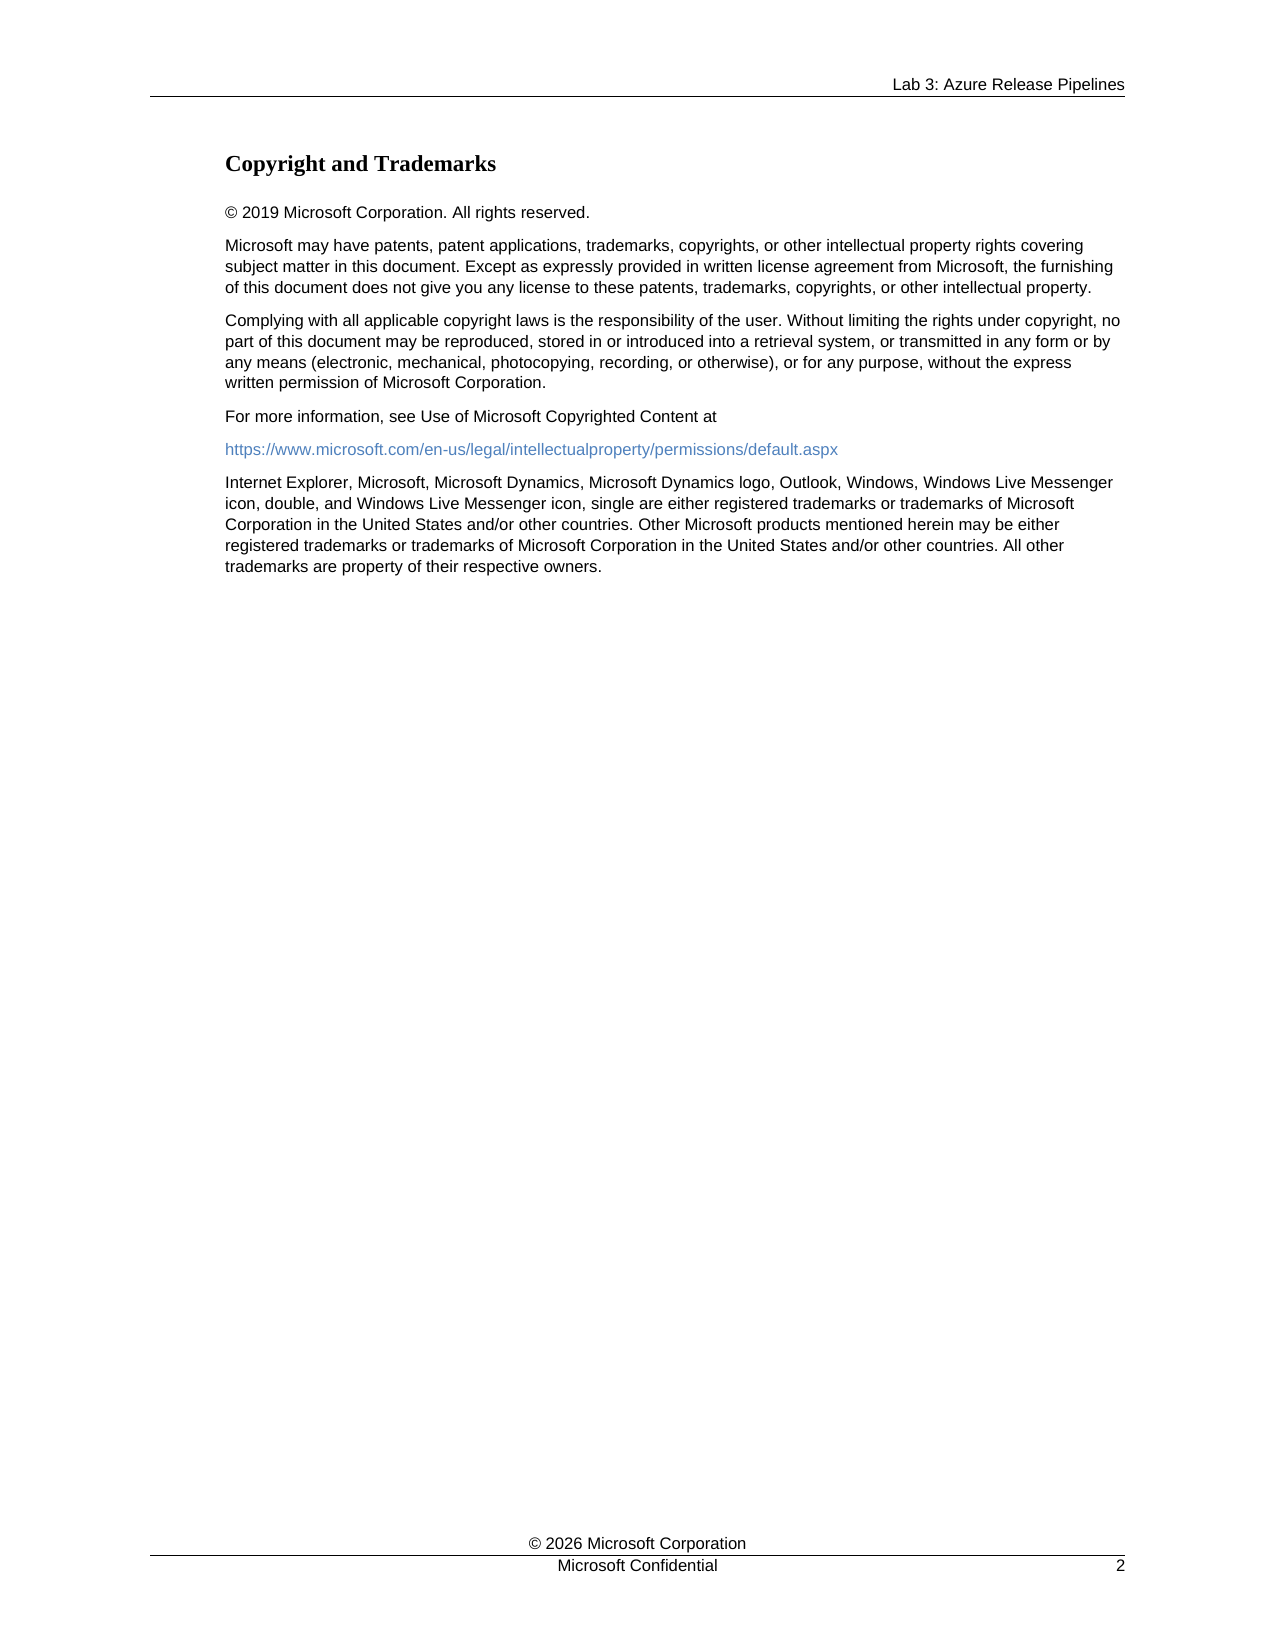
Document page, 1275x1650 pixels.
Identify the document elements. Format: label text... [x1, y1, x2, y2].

text Complying with all applicable copyright laws is the responsibility of the user. Without limiting the rights under copyright, no part of this document may be reproduced, stored in or introduced into a retrieval system, or transmitted in any form or by any means (electronic, mechanical, photocopying, recording, or otherwise), or for any purpose, without the express written permission of Microsoft Corporation. [225, 310, 1125, 393]
text Microsoft may have patents, patent applications, trademarks, copyrights, or other intellectual property rights covering subject matter in this document. Except as expressly provided in written license agreement from Microsoft, the furnishing of this document does not give you any license to these patents, trademarks, copyrights, or other intellectual property. [225, 235, 1125, 297]
text Internet Explorer, Microsoft, Microsoft Dynamics, Microsoft Dynamics logo, Outlook, Windows, Windows Live Messenger icon, double, and Windows Live Messenger icon, single are either registered trademarks or trademarks of Microsoft Corporation in the United States and/or other countries. Other Microsoft products mentioned herein may be either registered trademarks or trademarks of Microsoft Corporation in the United States and/or other countries. All other trademarks are property of their respective owners. [225, 472, 1125, 576]
text https://www.microsoft.com/en-us/legal/intellectualproperty/permissions/default.aspx [225, 439, 1125, 460]
text © 2019 Microsoft Corporation. All rights reserved. [225, 201, 1125, 222]
text Copyright and Trademarks [225, 150, 1125, 176]
text For more information, see Use of Microsoft Copyrighted Content at [225, 406, 1125, 426]
